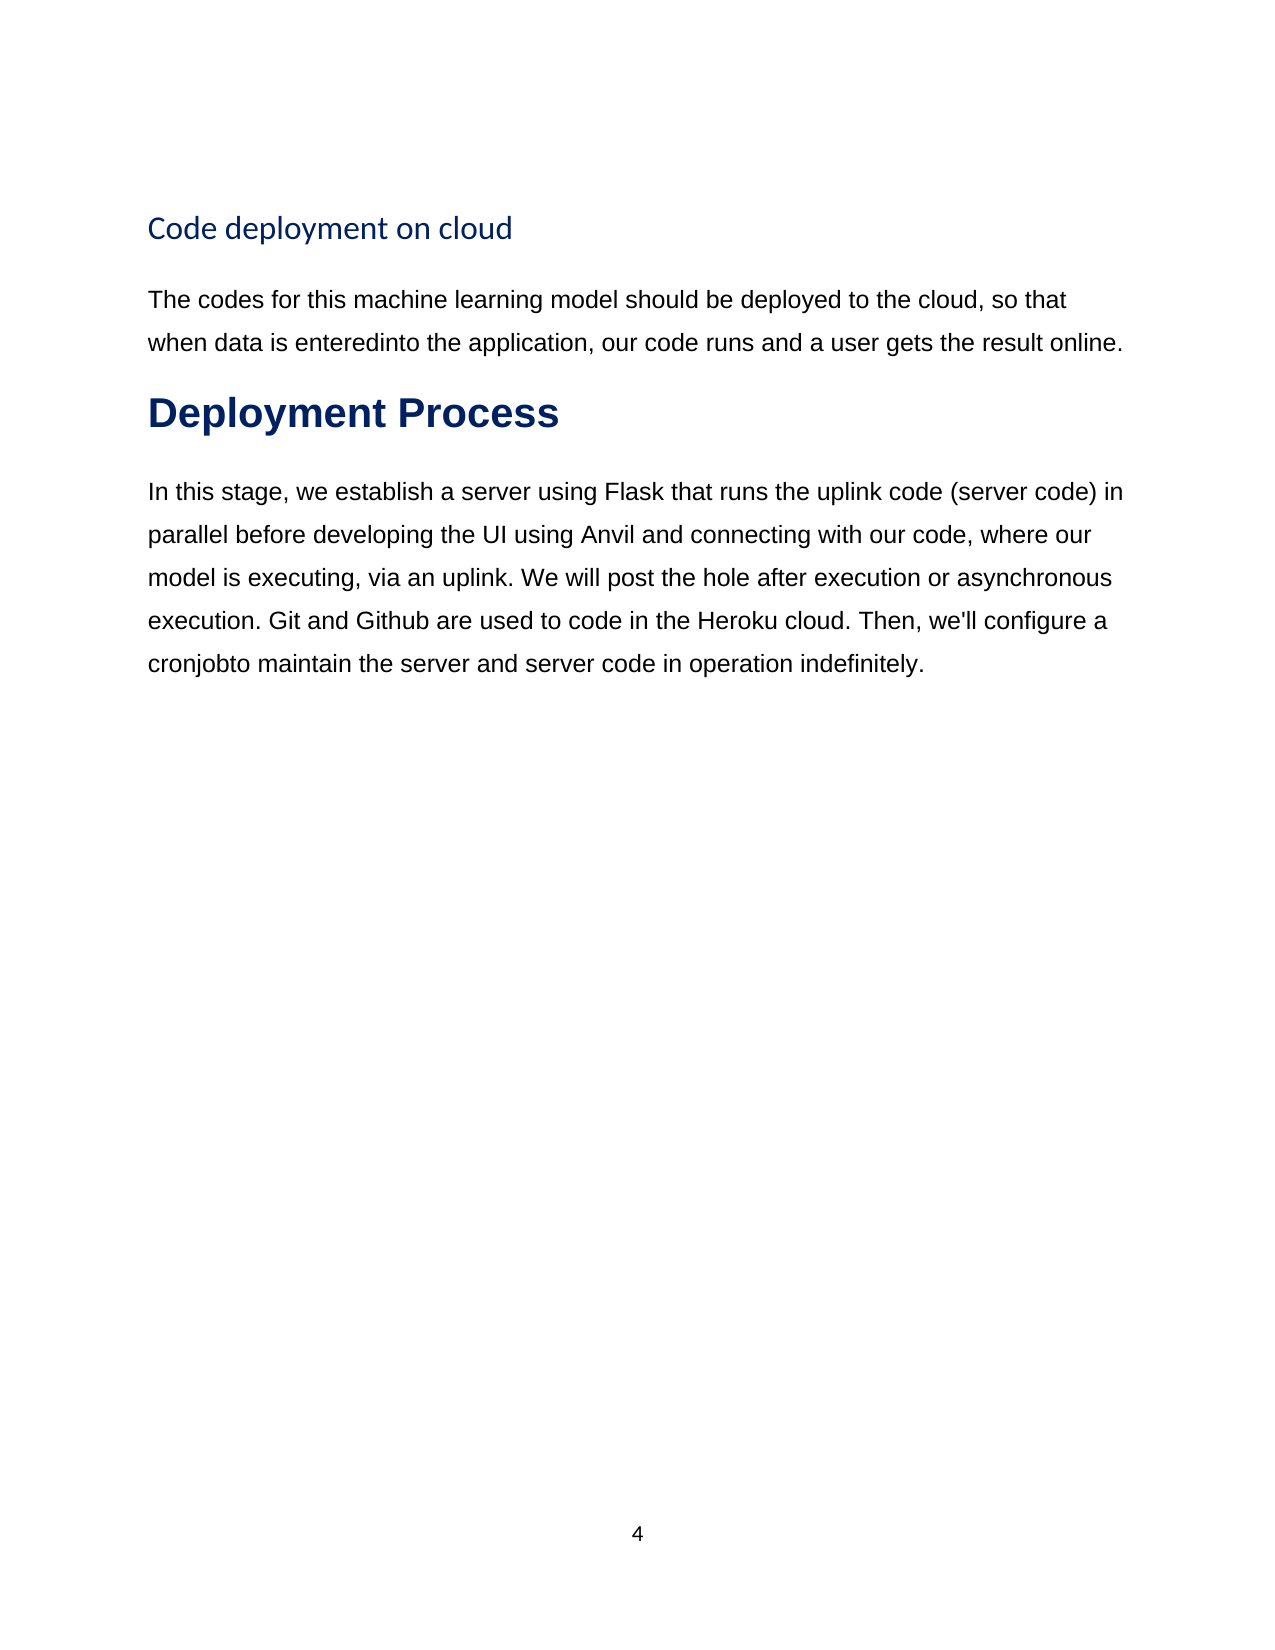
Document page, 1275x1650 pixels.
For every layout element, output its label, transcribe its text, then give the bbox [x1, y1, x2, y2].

text Code deployment on cloud [148, 207, 1127, 248]
text The codes for this machine learning model should be deployed to the cloud, so that when data is enteredinto the application, our code runs and a user gets the result online. [148, 285, 1127, 357]
text In this stage, we establish a server using Flask that runs the uplink code (server code) in parallel before developing the UI using Anvil and connecting with our code, where our model is executing, via an uplink. We will post the hole after execution or asynchronous execution. Git and Github are used to code in the Heroku cloud. Then, we'll configure a cronjobto maintain the server and server code in operation indefinitely. [148, 477, 1127, 678]
text Deployment Process [148, 388, 1127, 436]
